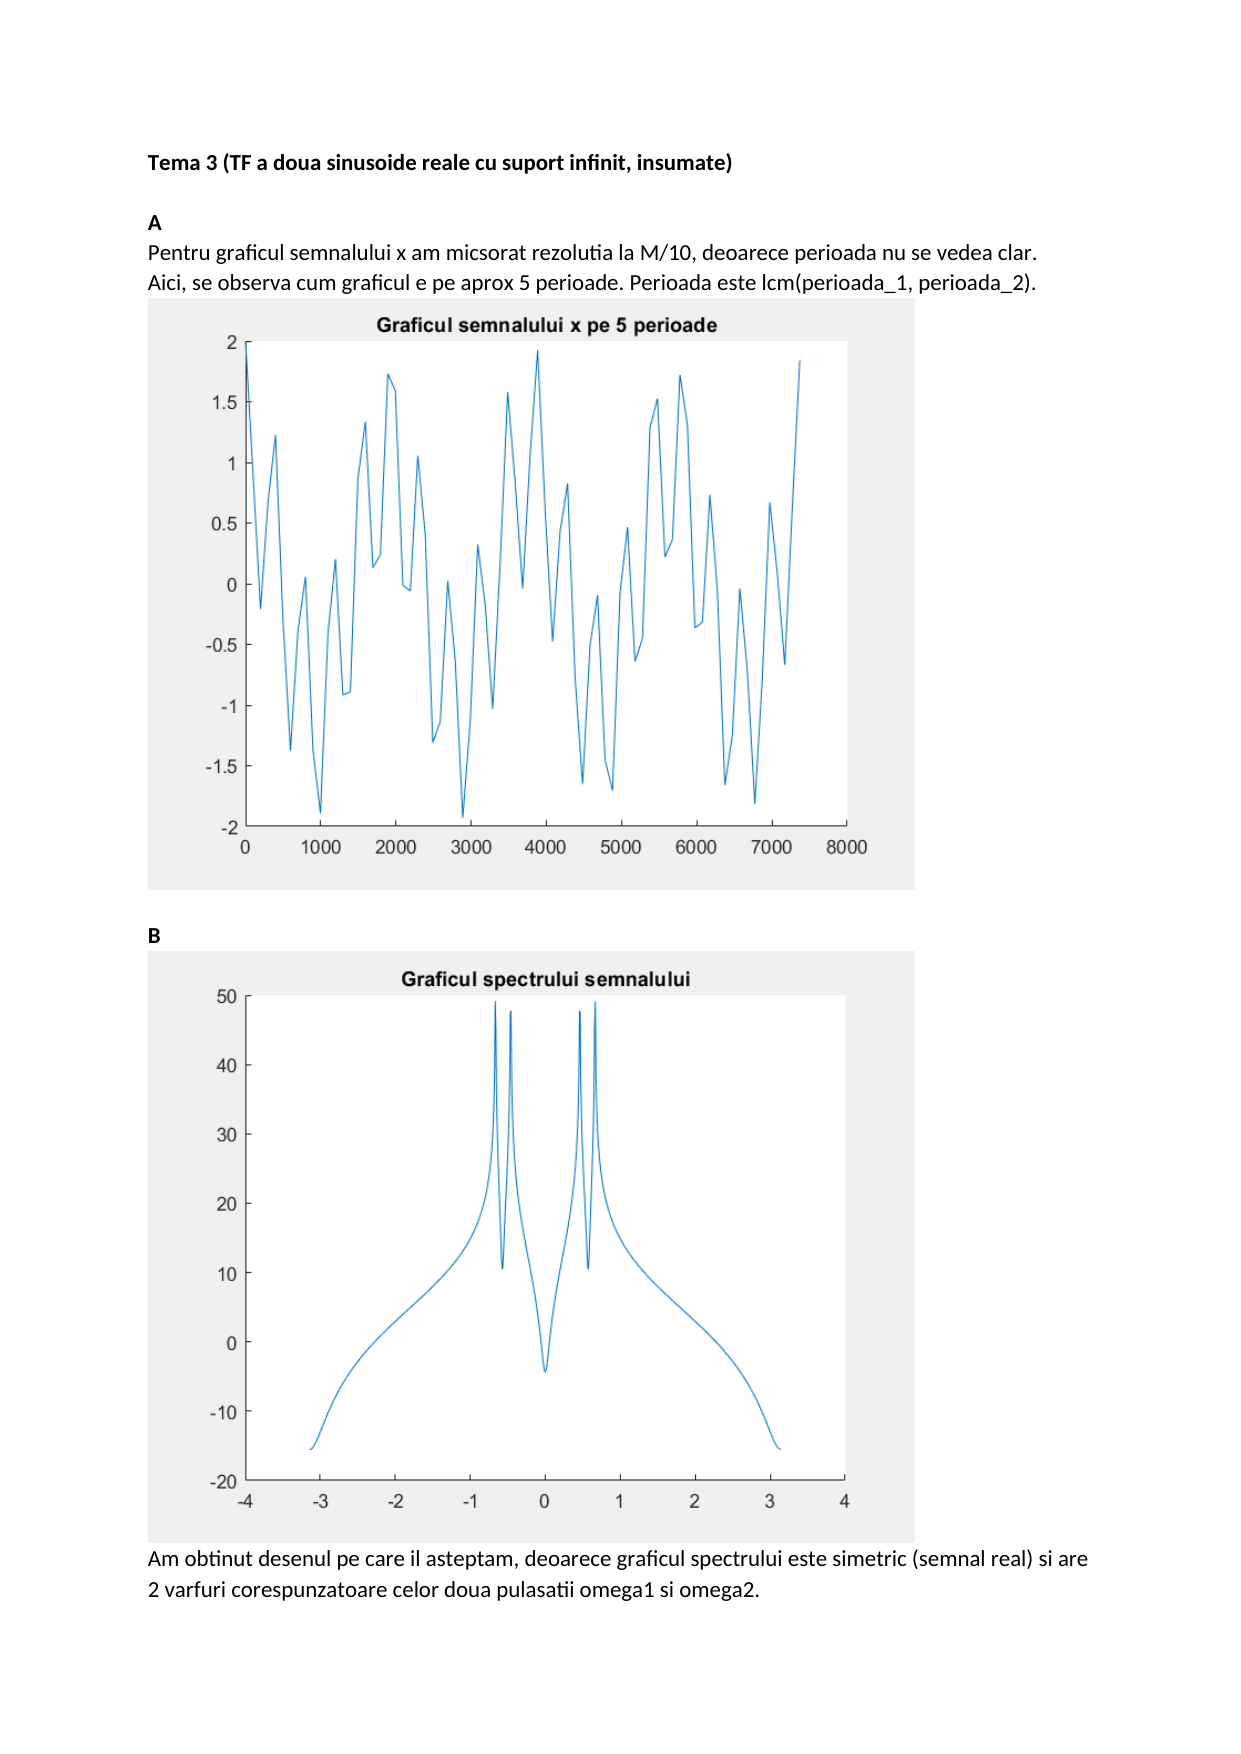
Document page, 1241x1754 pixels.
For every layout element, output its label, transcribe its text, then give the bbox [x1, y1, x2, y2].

text Aici, se observa cum graficul e pe aprox 5 perioade. Perioada este lcm(perioada_1, perioada_2). [148, 268, 1093, 296]
text Am obtinut desenul pe care il asteptam, deoarece graficul spectrului este simetric (semnal real) si are 2 varfuri corespunzatoare celor doua pulasatii omega1 si omega2. [148, 1544, 1093, 1603]
text Tema 3 (TF a doua sinusoide reale cu suport infinit, insumate) [148, 148, 1093, 176]
text A [148, 208, 1093, 236]
text Pentru graficul semnalului x am micsorat rezolutia la M/10, deoarece perioada nu se vedea clar. [148, 238, 1093, 266]
text B [148, 922, 1093, 949]
picture [147, 951, 916, 1543]
picture [147, 298, 916, 890]
